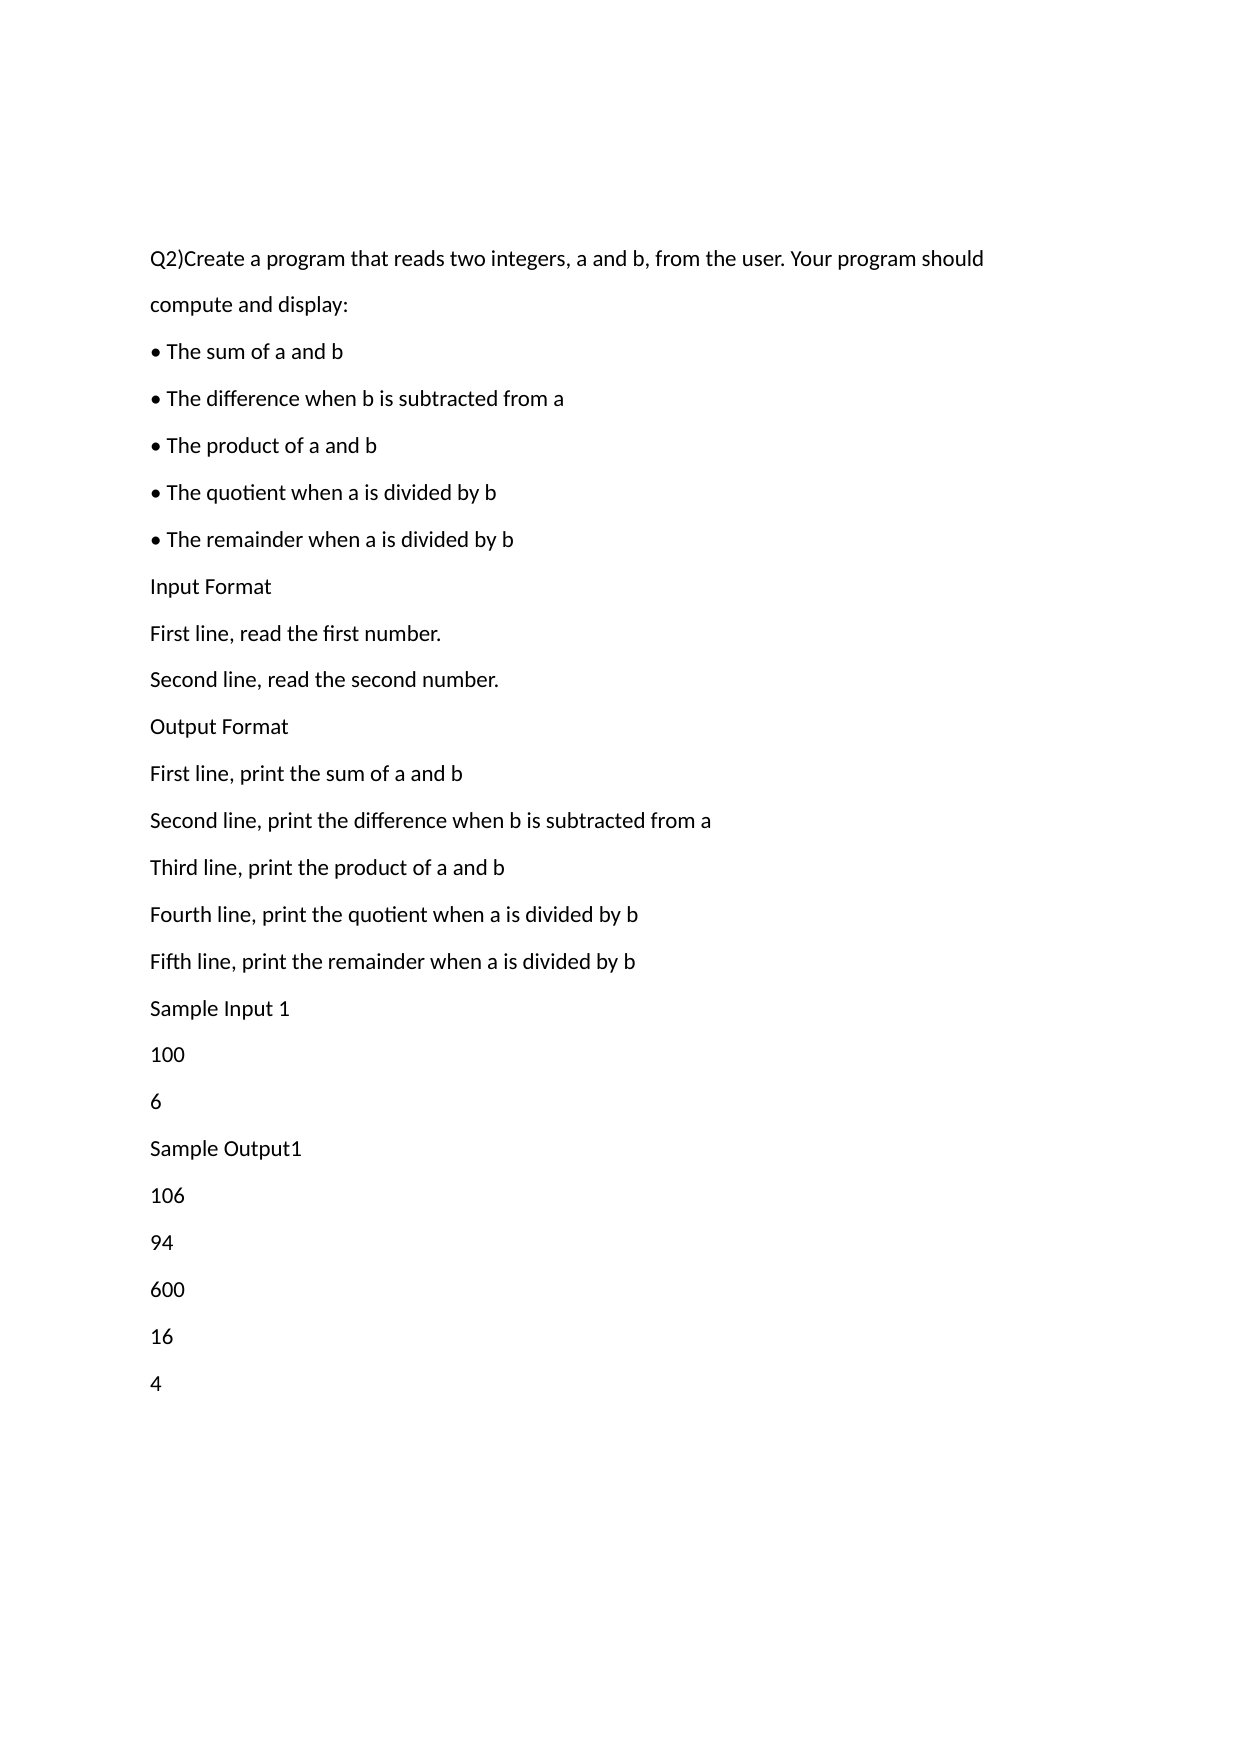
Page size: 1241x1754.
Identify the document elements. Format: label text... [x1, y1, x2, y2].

text 16 [150, 1322, 1090, 1350]
text Sample Output1 [150, 1134, 1090, 1162]
text Second line, print the difference when b is subtracted from a [150, 806, 1090, 834]
text 6 [150, 1087, 1090, 1116]
text compute and display: [150, 291, 1090, 319]
text Third line, print the product of a and b [150, 853, 1090, 881]
text Fourth line, print the quotient when a is divided by b [150, 900, 1090, 928]
text • The product of a and b [150, 431, 1090, 459]
text Output Format [150, 712, 1090, 741]
text 106 [150, 1181, 1090, 1209]
text 94 [150, 1228, 1090, 1256]
text • The quotient when a is divided by b [150, 478, 1090, 506]
text Second line, read the second number. [150, 666, 1090, 694]
text First line, print the sum of a and b [150, 759, 1090, 787]
text • The difference when b is subtracted from a [150, 384, 1090, 412]
text • The sum of a and b [150, 337, 1090, 366]
text Fifth line, print the remainder when a is divided by b [150, 947, 1090, 975]
text • The remainder when a is divided by b [150, 525, 1090, 553]
text 100 [150, 1041, 1090, 1069]
text 600 [150, 1275, 1090, 1303]
text First line, read the first number. [150, 619, 1090, 647]
text Sample Input 1 [150, 994, 1090, 1022]
text Q2)Create a program that reads two integers, a and b, from the user. Your program should [150, 244, 1090, 272]
text Input Format [150, 572, 1090, 600]
text 4 [150, 1369, 1090, 1397]
